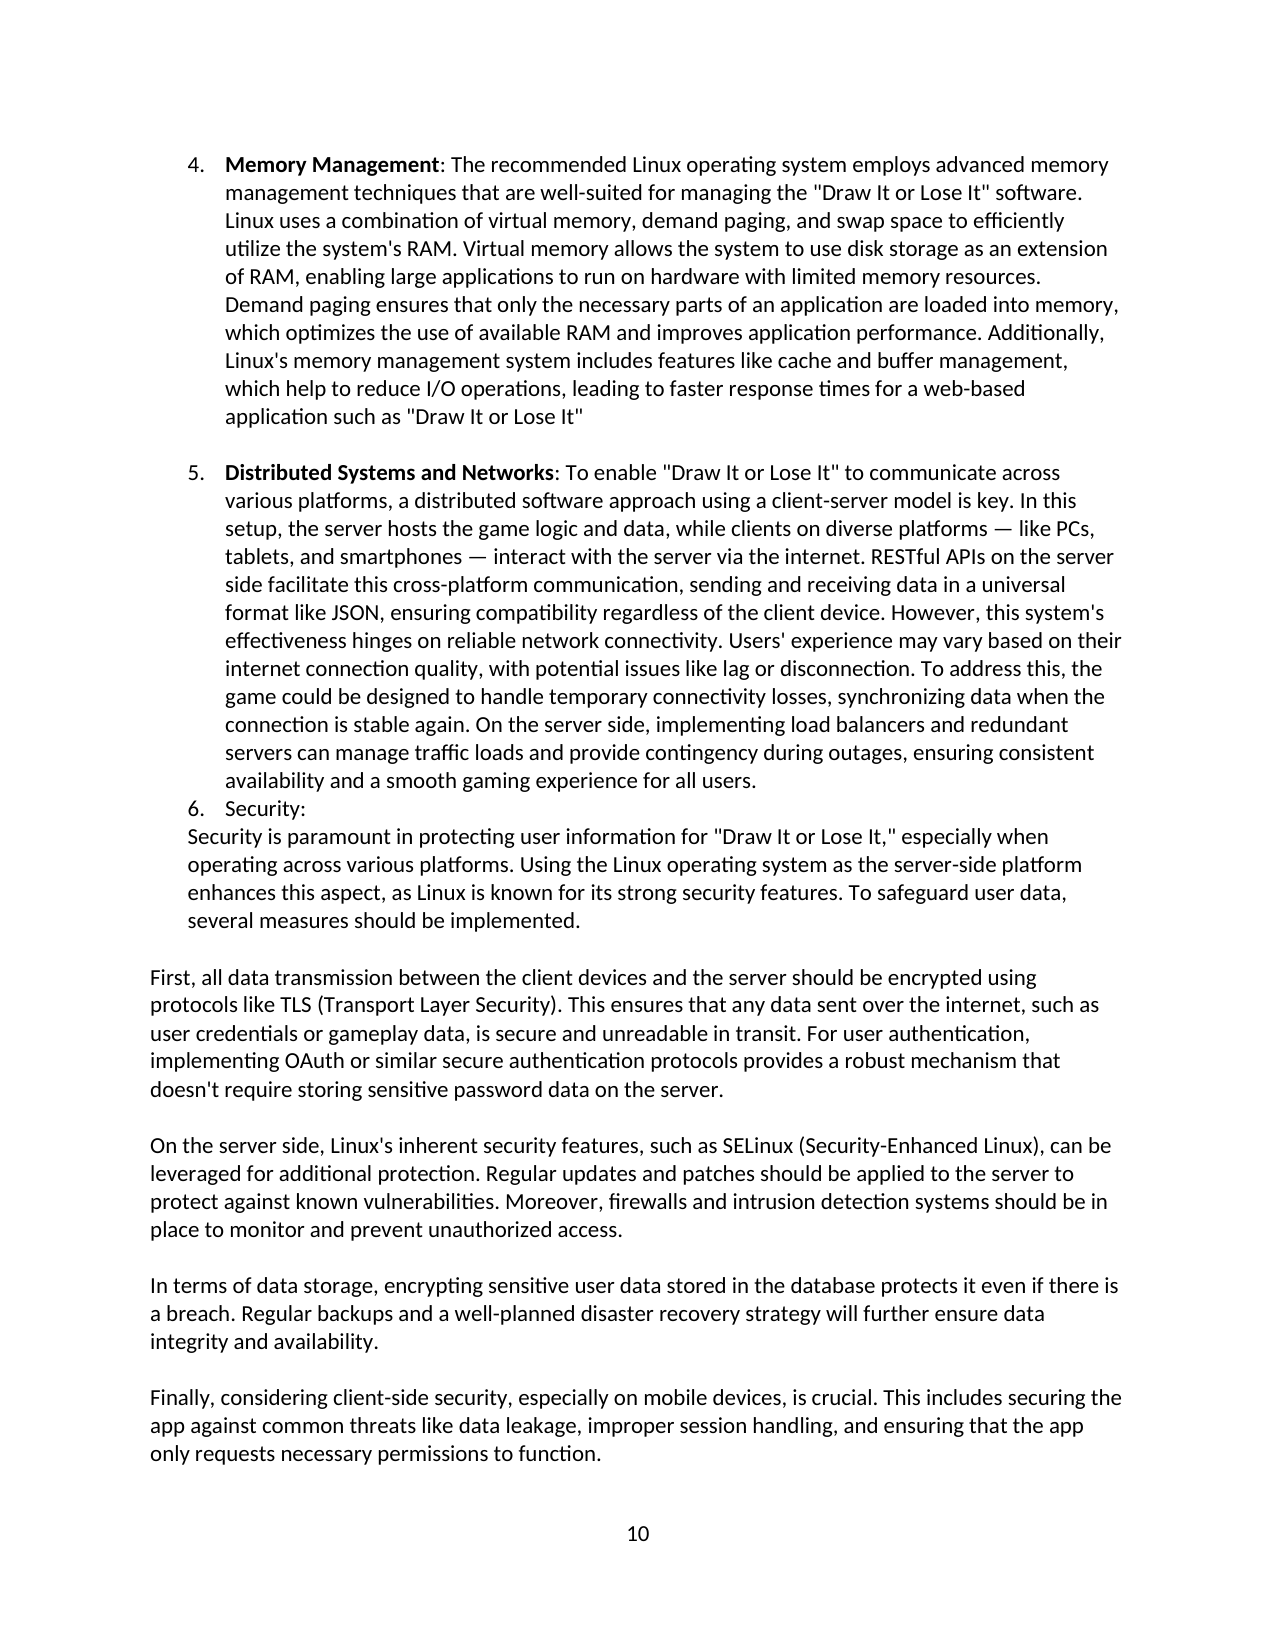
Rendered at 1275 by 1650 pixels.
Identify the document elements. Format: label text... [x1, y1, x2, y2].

list Security: [187, 794, 1125, 822]
list Distributed Systems and Networks: To enable "Draw It or Lose It" to communicate across various platforms, a distributed software approach using a client-server model is key. In this setup, the server hosts the game logic and data, while clients on diverse platforms — like PCs, tablets, and smartphones — interact with the server via the internet. RESTful APIs on the server side facilitate this cross-platform communication, sending and receiving data in a universal format like JSON, ensuring compatibility regardless of the client device. However, this system's effectiveness hinges on reliable network connectivity. Users' experience may vary based on their internet connection quality, with potential issues like lag or disconnection. To address this, the game could be designed to handle temporary connectivity losses, synchronizing data when the connection is stable again. On the server side, implementing load balancers and redundant servers can manage traffic loads and provide contingency during outages, ensuring consistent availability and a smooth gaming experience for all users. [187, 458, 1125, 794]
text On the server side, Linux's inherent security features, such as SELinux (Security-Enhanced Linux), can be leveraged for additional protection. Regular updates and patches should be applied to the server to protect against known vulnerabilities. Moreover, firewalls and intrusion detection systems should be in place to monitor and prevent unauthorized access. [150, 1131, 1125, 1243]
list Memory Management: The recommended Linux operating system employs advanced memory management techniques that are well-suited for managing the "Draw It or Lose It" software. Linux uses a combination of virtual memory, demand paging, and swap space to efficiently utilize the system's RAM. Virtual memory allows the system to use disk storage as an extension of RAM, enabling large applications to run on hardware with limited memory resources. Demand paging ensures that only the necessary parts of an application are loaded into memory, which optimizes the use of available RAM and improves application performance. Additionally, Linux's memory management system includes features like cache and buffer management, which help to reduce I/O operations, leading to faster response times for a web-based application such as "Draw It or Lose It" [187, 150, 1125, 430]
list Security is paramount in protecting user information for "Draw It or Lose It," especially when operating across various platforms. Using the Linux operating system as the server-side platform enhances this aspect, as Linux is known for its strong security features. To safeguard user data, several measures should be implemented. [187, 822, 1125, 934]
text In terms of data storage, encrypting sensitive user data stored in the database protects it even if there is a breach. Regular backups and a well-planned disaster recovery strategy will further ensure data integrity and availability. [150, 1271, 1125, 1355]
text Finally, considering client-side security, especially on mobile devices, is crucial. This includes securing the app against common threats like data leakage, improper session handling, and ensuring that the app only requests necessary permissions to function. [150, 1383, 1125, 1467]
text First, all data transmission between the client devices and the server should be encrypted using protocols like TLS (Transport Layer Security). This ensures that any data sent over the internet, such as user credentials or gameplay data, is secure and unreadable in transit. For user authentication, implementing OAuth or similar secure authentication protocols provides a robust mechanism that doesn't require storing sensitive password data on the server. [150, 963, 1125, 1103]
